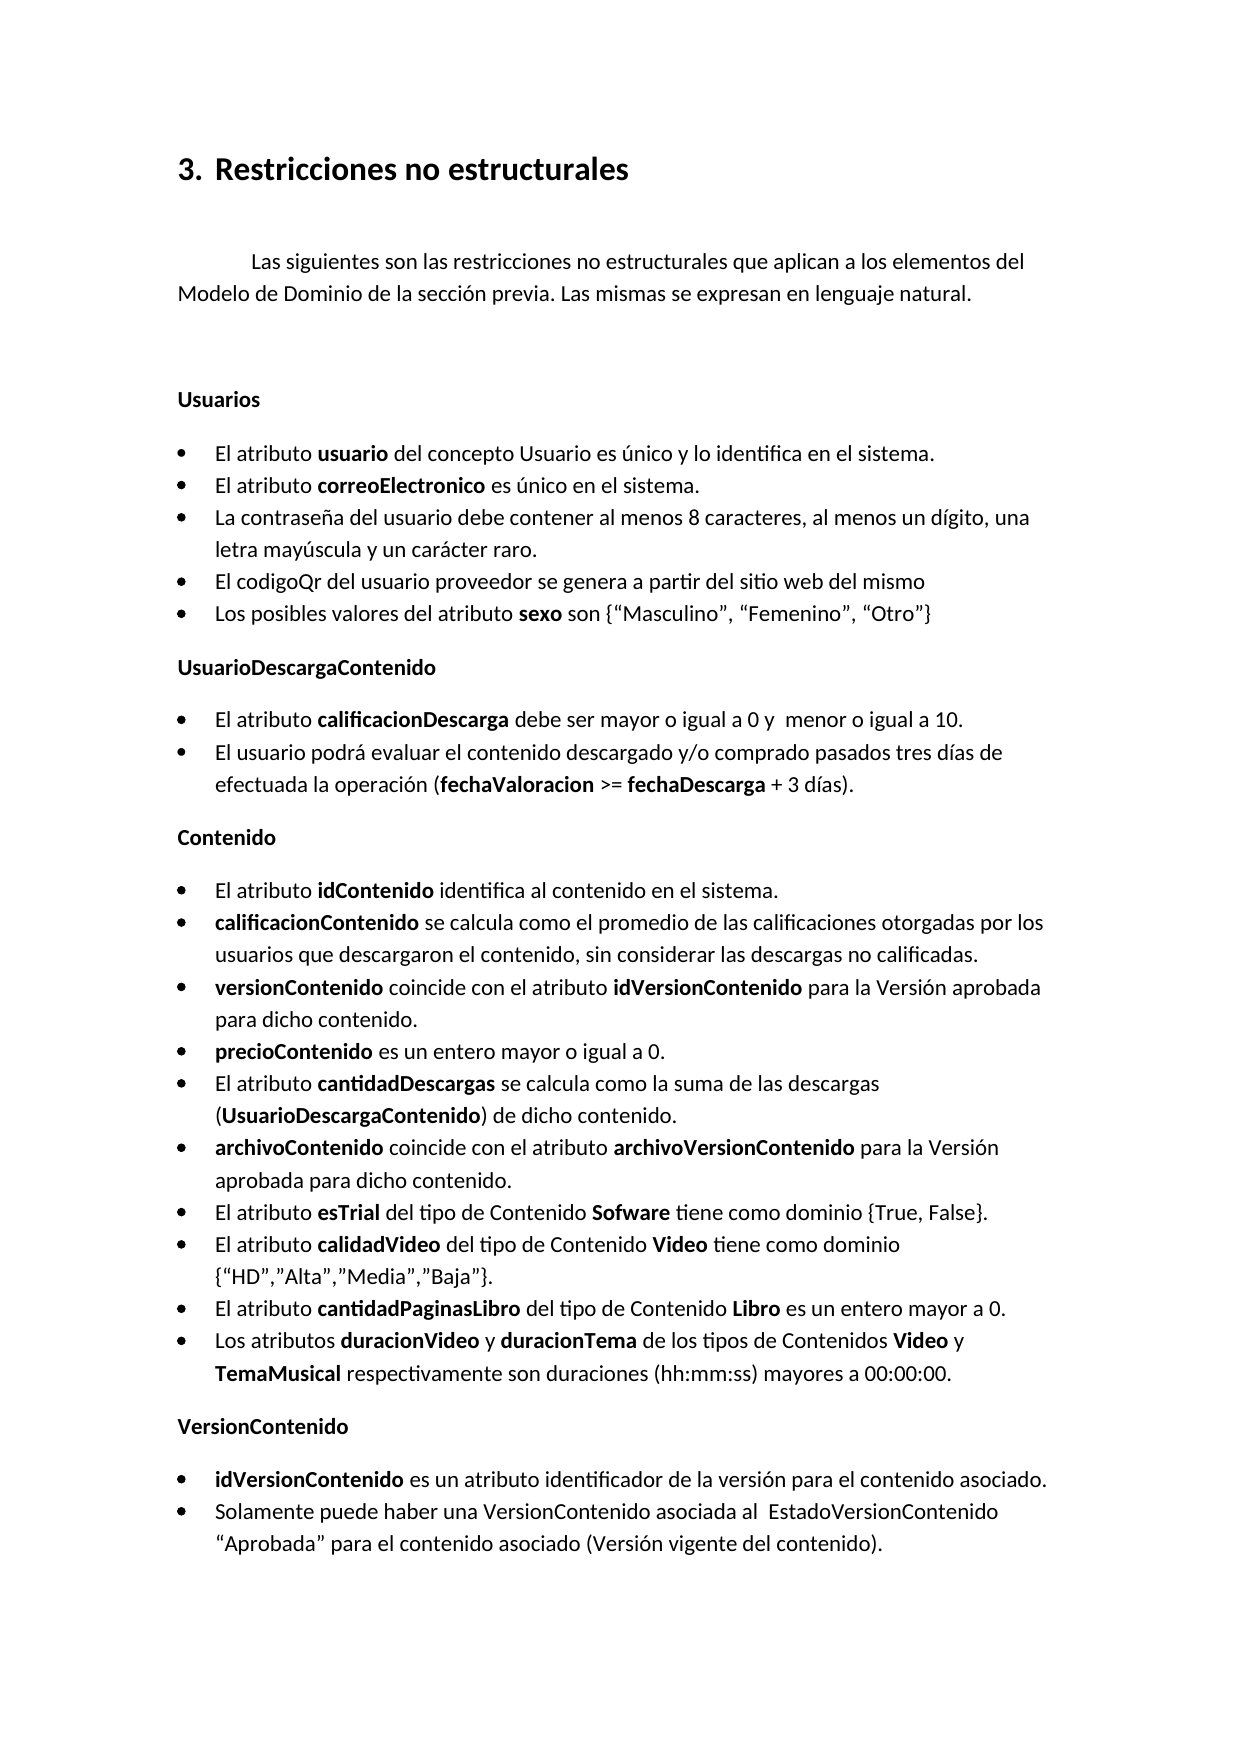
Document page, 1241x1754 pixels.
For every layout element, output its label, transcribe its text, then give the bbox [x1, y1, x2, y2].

text Usuarios [177, 386, 1063, 414]
list idVersionContenido es un atributo identificador de la versión para el contenido asociado. [177, 1465, 1063, 1493]
list archivoContenido coincide con el atributo archivoVersionContenido para la Versión aprobada para dicho contenido. [177, 1133, 1063, 1194]
list calificacionContenido se calcula como el promedio de las calificaciones otorgadas por los usuarios que descargaron el contenido, sin considerar las descargas no calificadas. [177, 908, 1063, 968]
text UsuarioDescargaContenido [177, 653, 1063, 681]
text Contenido [177, 823, 1063, 851]
list precioContenido es un entero mayor o igual a 0. [177, 1037, 1063, 1065]
list El atributo calificacionDescarga debe ser mayor o igual a 0 y menor o igual a 10. [177, 706, 1063, 734]
list El atributo cantidadPaginasLibro del tipo de Contenido Libro es un entero mayor a 0. [177, 1294, 1063, 1322]
list El atributo esTrial del tipo de Contenido Sofware tiene como dominio {True, False}. [177, 1198, 1063, 1226]
list versionContenido coincide con el atributo idVersionContenido para la Versión aprobada para dicho contenido. [177, 973, 1063, 1033]
list La contraseña del usuario debe contener al menos 8 caracteres, al menos un dígito, una letra mayúscula y un carácter raro. [177, 503, 1063, 563]
list El usuario podrá evaluar el contenido descargado y/o comprado pasados tres días de efectuada la operación (fechaValoracion >= fechaDescarga + 3 días). [177, 738, 1063, 798]
list El atributo calidadVideo del tipo de Contenido Video tiene como dominio {“HD”,”Alta”,”Media”,”Baja”}. [177, 1230, 1063, 1290]
text VersionContenido [177, 1412, 1063, 1440]
list Solamente puede haber una VersionContenido asociada al EstadoVersionContenido “Aprobada” para el contenido asociado (Versión vigente del contenido). [177, 1497, 1063, 1557]
list El codigoQr del usuario proveedor se genera a partir del sitio web del mismo [177, 567, 1063, 595]
list El atributo usuario del concepto Usuario es único y lo identifica en el sistema. [177, 439, 1063, 467]
list El atributo idContenido identifica al contenido en el sistema. [177, 876, 1063, 904]
list El atributo correoElectronico es único en el sistema. [177, 471, 1063, 499]
subtitle Restricciones no estructurales [177, 148, 1063, 188]
list El atributo cantidadDescargas se calcula como la suma de las descargas (UsuarioDescargaContenido) de dicho contenido. [177, 1069, 1063, 1129]
list Los posibles valores del atributo sexo son {“Masculino”, “Femenino”, “Otro”} [177, 599, 1063, 628]
text Las siguientes son las restricciones no estructurales que aplican a los elementos del Modelo de Dominio de la sección previa. Las mismas se expresan en lenguaje natural. [177, 247, 1063, 308]
list Los atributos duracionVideo y duracionTema de los tipos de Contenidos Video y TemaMusical respectivamente son duraciones (hh:mm:ss) mayores a 00:00:00. [177, 1327, 1063, 1387]
